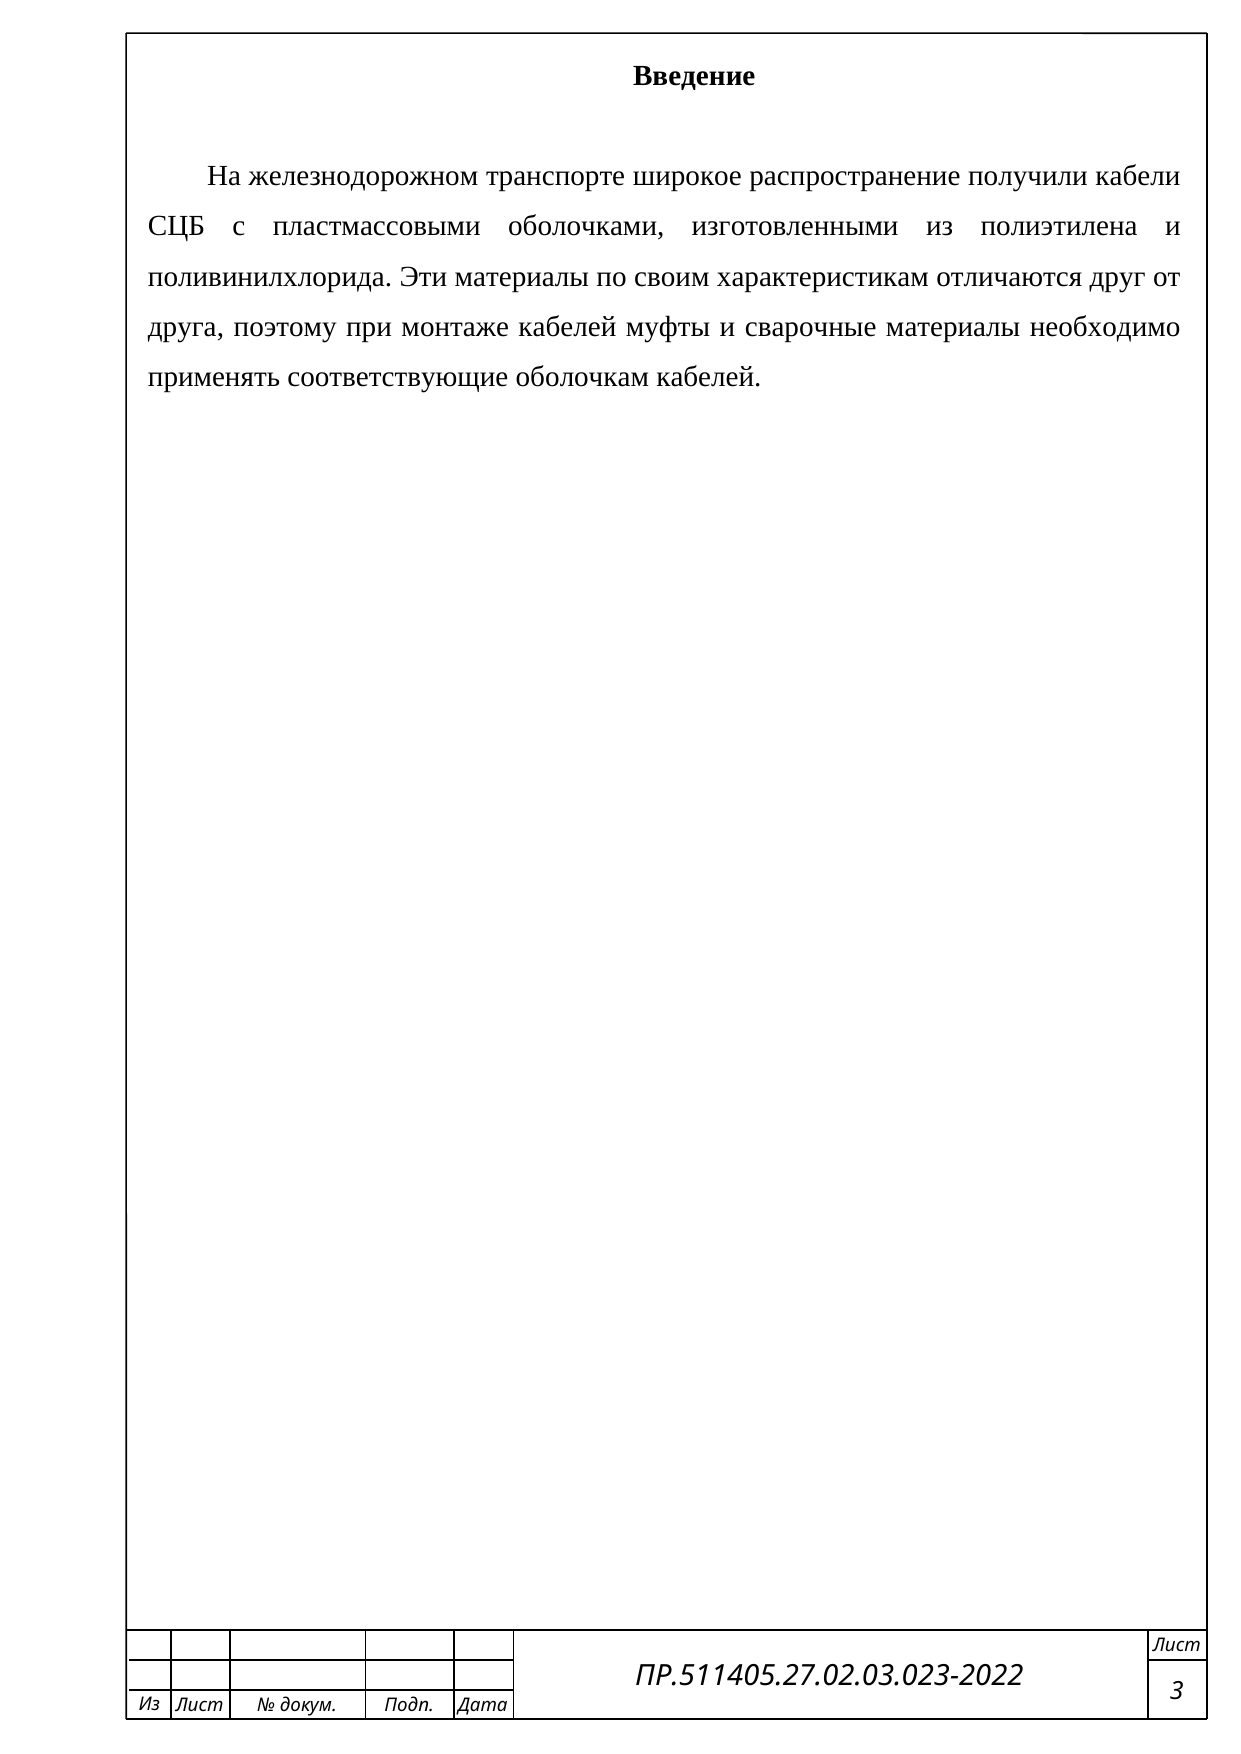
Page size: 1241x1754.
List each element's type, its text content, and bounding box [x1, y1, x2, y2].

text На железнодорожном транспорте широкое распространение получили кабели СЦБ с пластмассовыми оболочками, изготовленными из полиэтилена и поливинилхлорида. Эти материалы по своим характеристикам отличаются друг от друга, поэтому при монтаже кабелей муфты и сварочные материалы необходимо применять соответствующие оболочкам кабелей. [148, 158, 1181, 393]
text Введение [148, 58, 1181, 91]
